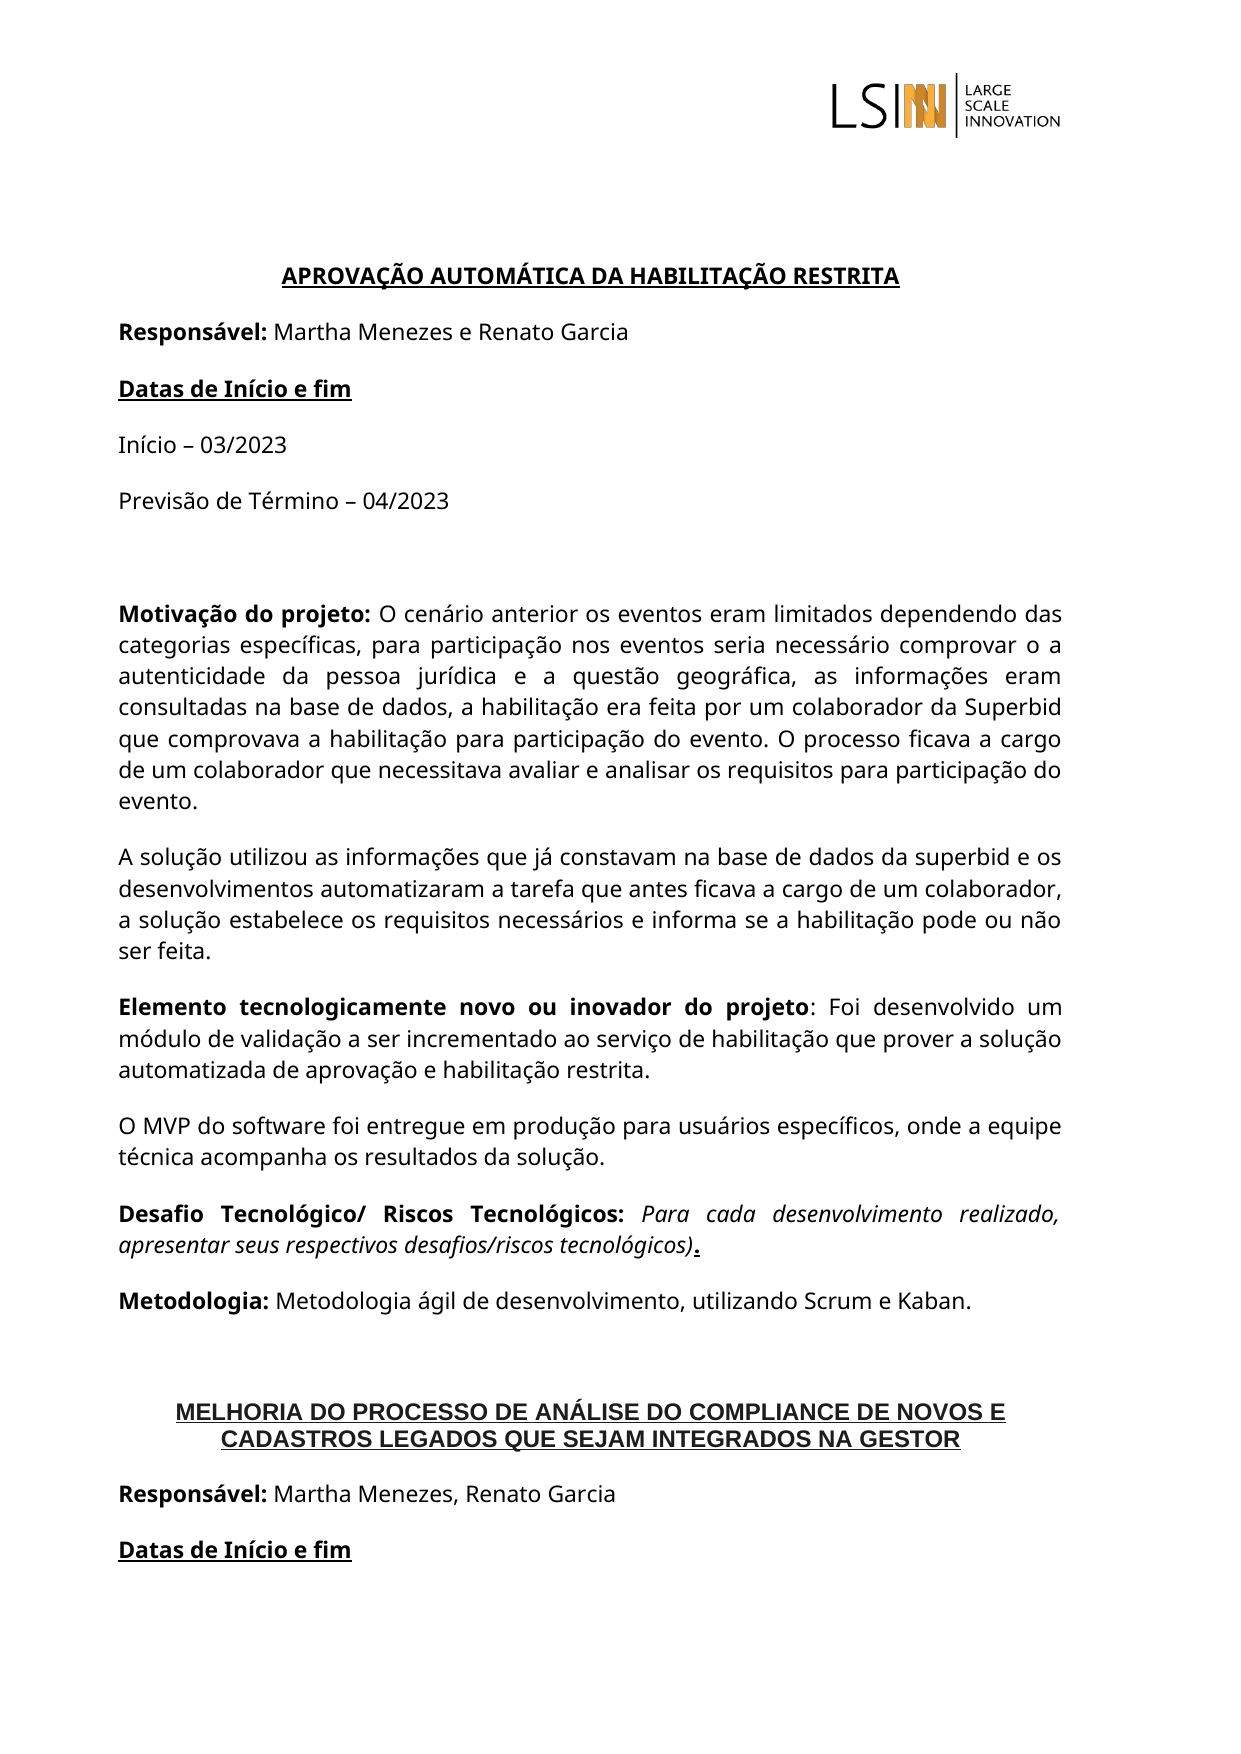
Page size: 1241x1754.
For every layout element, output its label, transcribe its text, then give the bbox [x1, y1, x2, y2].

text O MVP do software foi entregue em produção para usuários específicos, onde a equipe técnica acompanha os resultados da solução. [118, 1110, 1063, 1173]
text Responsável: Martha Menezes e Renato Garcia [118, 316, 1063, 348]
text Início – 03/2023 [118, 429, 1063, 460]
text Metodologia: Metodologia ágil de desenvolvimento, utilizando Scrum e Kaban. [118, 1285, 1063, 1316]
text Elemento tecnologicamente novo ou inovador do projeto: Foi desenvolvido um módulo de validação a ser incrementado ao serviço de habilitação que prover a solução automatizada de aprovação e habilitação restrita. [118, 991, 1063, 1085]
text A solução utilizou as informações que já constavam na base de dados da superbid e os desenvolvimentos automatizaram a tarefa que antes ficava a cargo de um colaborador, a solução estabelece os requisitos necessários e informa se a habilitação pode ou não ser feita. [118, 841, 1063, 966]
text Motivação do projeto: O cenário anterior os eventos eram limitados dependendo das categorias específicas, para participação nos eventos seria necessário comprovar o a autenticidade da pessoa jurídica e a questão geográfica, as informações eram consultadas na base de dados, a habilitação era feita por um colaborador da Superbid que comprovava a habilitação para participação do evento. O processo ficava a cargo de um colaborador que necessitava avaliar e analisar os requisitos para participação do evento. [118, 598, 1063, 816]
text Datas de Início e fim [118, 373, 1063, 404]
text Datas de Início e fim [118, 1534, 1063, 1565]
text APROVAÇÃO AUTOMÁTICA DA HABILITAÇÃO RESTRITA [118, 260, 1063, 291]
text Previsão de Término – 04/2023 [118, 485, 1063, 516]
picture [824, 73, 1064, 138]
text Responsável: Martha Menezes, Renato Garcia [118, 1478, 1063, 1509]
text Desafio Tecnológico/ Riscos Tecnológicos: Para cada desenvolvimento realizado, apresentar seus respectivos desafios/riscos tecnológicos). [118, 1198, 1063, 1260]
